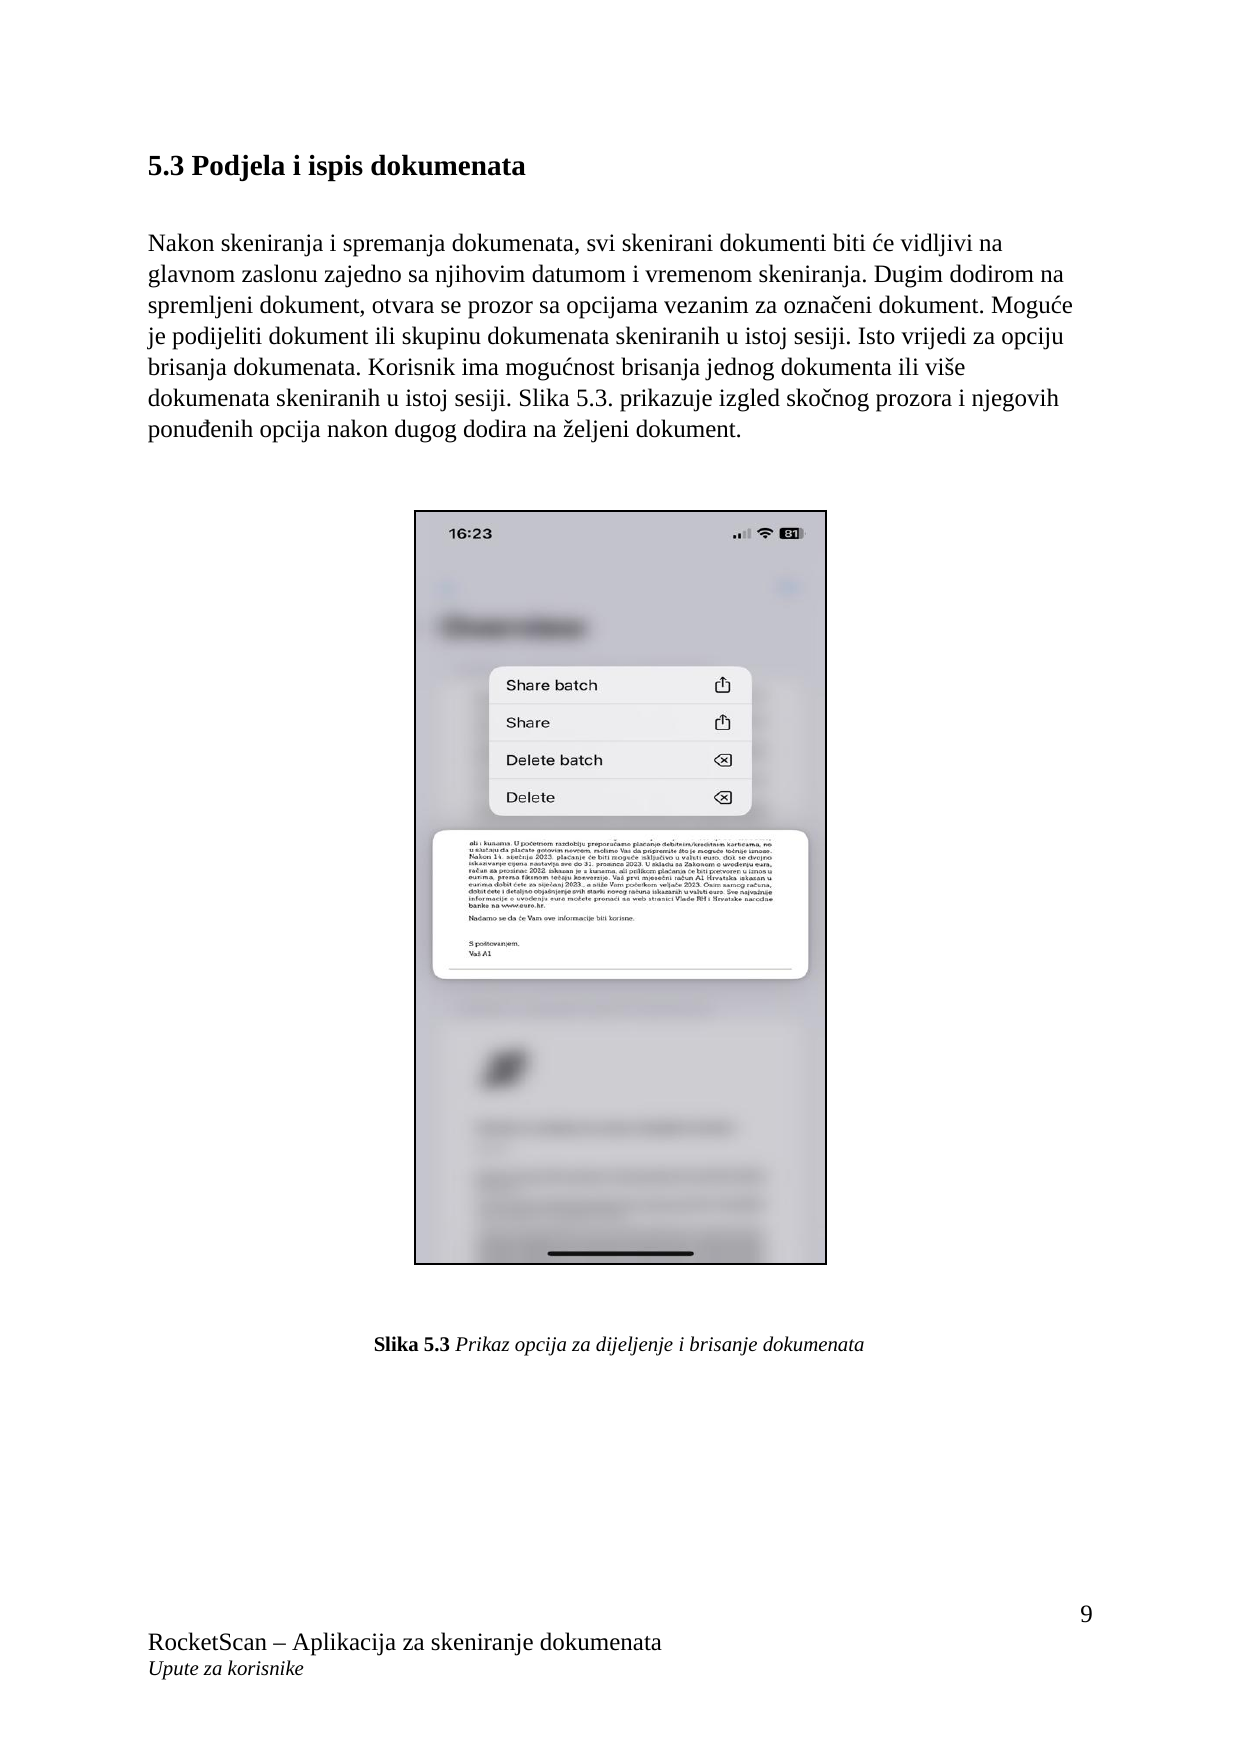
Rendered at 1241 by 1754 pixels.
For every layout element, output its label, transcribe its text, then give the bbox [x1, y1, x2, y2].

text Slika 5.3 Prikaz opcija za dijeljenje i brisanje dokumenata [148, 1332, 1093, 1356]
subtitle 5.3 Podjela i ispis dokumenata [148, 148, 1093, 181]
picture [416, 512, 825, 1263]
text Nakon skeniranja i spremanja dokumenata, svi skenirani dokumenti biti će vidljivi na glavnom zaslonu zajedno sa njihovim datumom i vremenom skeniranja. Dugim dodirom na spremljeni dokument, otvara se prozor sa opcijama vezanim za označeni dokument. Moguće je podijeliti dokument ili skupinu dokumenata skeniranih u istoj sesiji. Isto vrijedi za opciju brisanja dokumenata. Korisnik ima mogućnost brisanja jednog dokumenta ili više dokumenata skeniranih u istoj sesiji. Slika 5.3. prikazuje izgled skočnog prozora i njegovih ponuđenih opcija nakon dugog dodira na željeni dokument. [148, 228, 1093, 443]
